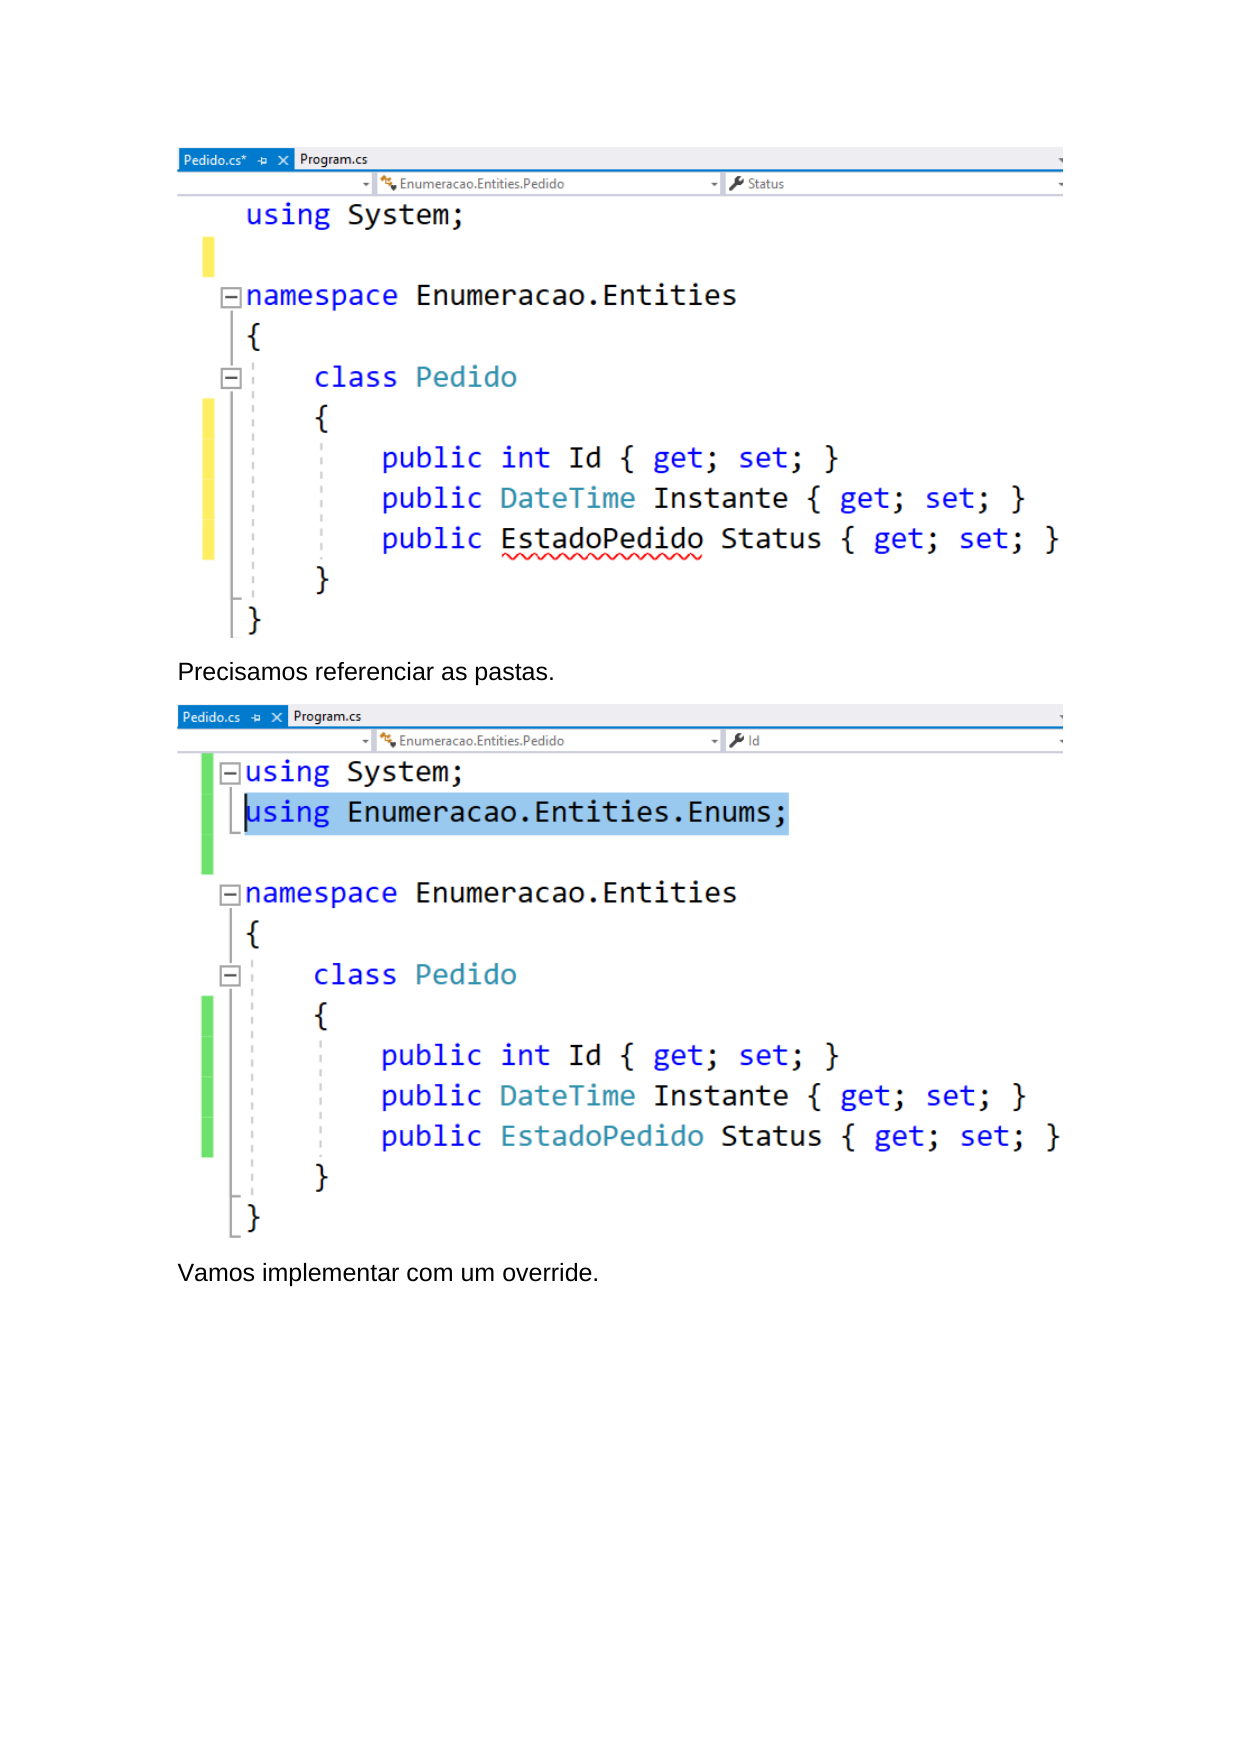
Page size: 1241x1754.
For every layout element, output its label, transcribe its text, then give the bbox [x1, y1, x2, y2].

text Precisamos referenciar as pastas. [177, 656, 1063, 685]
text Vamos implementar com um override. [177, 1258, 1063, 1287]
